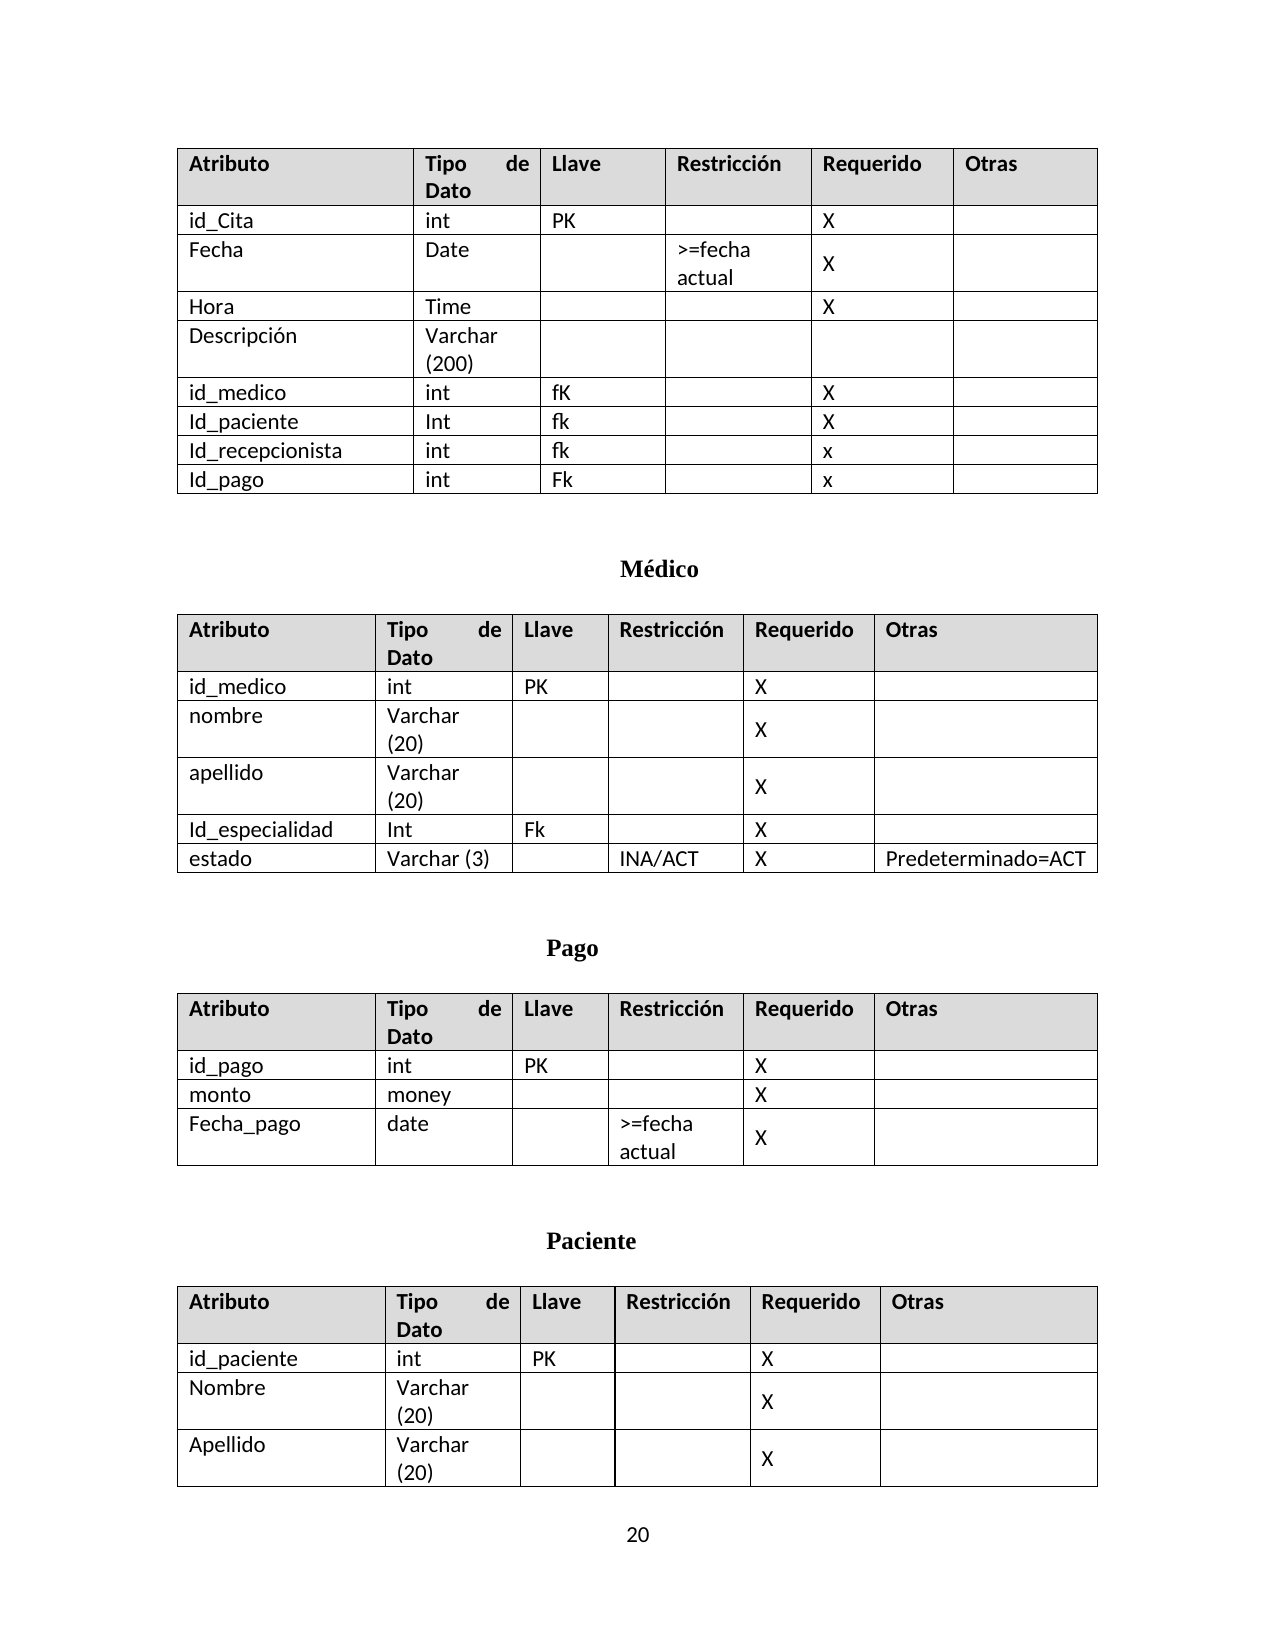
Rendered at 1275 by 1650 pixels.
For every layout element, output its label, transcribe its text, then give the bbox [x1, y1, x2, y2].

table_cell Varchar (200) [414, 321, 540, 377]
table_cell X [744, 1051, 874, 1079]
table_header Atributo [178, 994, 375, 1050]
table_cell Varchar (20) [376, 758, 512, 814]
table_cell [541, 235, 665, 291]
table_cell Date [414, 235, 540, 291]
table_cell [954, 321, 1097, 377]
table_header Llave [513, 994, 608, 1050]
table_header Tipo de Dato [376, 615, 512, 671]
table_cell fk [541, 407, 665, 435]
table_header Otras [954, 149, 1097, 205]
table_cell X [812, 206, 953, 234]
table_cell [954, 235, 1097, 291]
table_cell fk [541, 436, 665, 464]
table_header Llave [541, 149, 665, 205]
table_cell [954, 436, 1097, 464]
table_cell Predeterminado=ACT [875, 844, 1097, 872]
table_cell Id_paciente [178, 407, 413, 435]
table_cell PK [541, 206, 665, 234]
table_cell Fecha_pago [178, 1109, 375, 1165]
table_cell [954, 292, 1097, 320]
table_cell [875, 1080, 1097, 1108]
table_cell [666, 436, 811, 464]
table_cell id_medico [178, 672, 375, 700]
table_cell [541, 292, 665, 320]
table_header Tipo de Dato [414, 149, 540, 205]
table_cell X [812, 292, 953, 320]
table_cell Varchar (20) [386, 1373, 520, 1429]
table_cell PK [513, 672, 608, 700]
table_cell int [414, 436, 540, 464]
table_cell [609, 1080, 743, 1108]
table_header Requerido [744, 994, 874, 1050]
table_header Requerido [812, 149, 953, 205]
table_cell [954, 378, 1097, 406]
table_header Requerido [744, 615, 874, 671]
table_cell Id_especialidad [178, 815, 375, 843]
table_header Tipo de Dato [376, 994, 512, 1050]
table_cell Id_recepcionista [178, 436, 413, 464]
table_cell fK [541, 378, 665, 406]
table_cell int [414, 206, 540, 234]
table_header Atributo [178, 1287, 385, 1343]
table_header Otras [881, 1287, 1097, 1343]
table_cell X [744, 1080, 874, 1108]
table_cell int [414, 378, 540, 406]
table_cell [513, 1080, 608, 1108]
table_header Otras [875, 615, 1097, 671]
table_cell Hora [178, 292, 413, 320]
table_cell monto [178, 1080, 375, 1108]
table_cell int [376, 672, 512, 700]
table_cell [881, 1344, 1097, 1372]
table_cell PK [513, 1051, 608, 1079]
table_header Restricción [616, 1287, 750, 1343]
text Médico [177, 554, 1098, 583]
table_cell Descripción [178, 321, 413, 377]
table_cell money [376, 1080, 512, 1108]
table_cell [954, 407, 1097, 435]
table_cell [513, 701, 608, 757]
table_header Llave [521, 1287, 614, 1343]
table_cell [513, 1109, 608, 1165]
table_cell [875, 701, 1097, 757]
table_header Llave [513, 615, 608, 671]
table_cell id_medico [178, 378, 413, 406]
table_cell [541, 321, 665, 377]
table_cell X [744, 844, 874, 872]
table_cell [521, 1373, 614, 1429]
table_cell [812, 321, 953, 377]
table_cell Fk [513, 815, 608, 843]
text Paciente [546, 1226, 1098, 1255]
table_cell Varchar (3) [376, 844, 512, 872]
table_cell Time [414, 292, 540, 320]
table_header Restricción [609, 994, 743, 1050]
table_cell x [812, 436, 953, 464]
table_cell [881, 1430, 1097, 1486]
table_cell [881, 1373, 1097, 1429]
table_cell [609, 1051, 743, 1079]
table_header Requerido [751, 1287, 880, 1343]
table_header Atributo [178, 615, 375, 671]
table_cell [666, 465, 811, 493]
table_cell Fecha [178, 235, 413, 291]
table_cell Id_pago [178, 465, 413, 493]
table_cell [666, 321, 811, 377]
table_cell Varchar (20) [376, 701, 512, 757]
table_cell [616, 1344, 750, 1372]
table_header Restricción [609, 615, 743, 671]
table_cell [875, 672, 1097, 700]
table_cell [666, 292, 811, 320]
table_cell x [812, 465, 953, 493]
table_cell [513, 844, 608, 872]
table_cell Apellido [178, 1430, 385, 1486]
table_cell apellido [178, 758, 375, 814]
table_cell Varchar (20) [386, 1430, 520, 1486]
table_cell [609, 672, 743, 700]
table_cell X [751, 1373, 880, 1429]
table_cell id_paciente [178, 1344, 385, 1372]
table_cell [666, 407, 811, 435]
table_cell int [376, 1051, 512, 1079]
table_cell [521, 1430, 614, 1486]
table_cell X [744, 758, 874, 814]
table_cell [954, 465, 1097, 493]
table_cell X [744, 815, 874, 843]
table_cell id_pago [178, 1051, 375, 1079]
table_cell Fk [541, 465, 665, 493]
table_header Tipo de Dato [386, 1287, 520, 1343]
table_cell Nombre [178, 1373, 385, 1429]
table_cell id_Cita [178, 206, 413, 234]
table_header Otras [875, 994, 1097, 1050]
table_cell Int [414, 407, 540, 435]
table_cell [954, 206, 1097, 234]
table_cell X [744, 672, 874, 700]
table_cell [609, 701, 743, 757]
table_cell Int [376, 815, 512, 843]
table_cell X [744, 701, 874, 757]
table_cell [609, 815, 743, 843]
table_cell [875, 815, 1097, 843]
text Pago [177, 933, 1098, 962]
table_cell [875, 1051, 1097, 1079]
table_cell [616, 1430, 750, 1486]
table_cell [616, 1373, 750, 1429]
table_cell [513, 758, 608, 814]
table_cell nombre [178, 701, 375, 757]
table_cell [609, 758, 743, 814]
table_cell X [812, 378, 953, 406]
table_cell date [376, 1109, 512, 1165]
table_cell X [751, 1430, 880, 1486]
table_cell int [386, 1344, 520, 1372]
table_cell X [812, 235, 953, 291]
table_cell X [744, 1109, 874, 1165]
table_cell >=fecha actual [609, 1109, 743, 1165]
table_cell int [414, 465, 540, 493]
table_cell [875, 758, 1097, 814]
table_header Atributo [178, 149, 413, 205]
table_cell PK [521, 1344, 614, 1372]
table_cell X [812, 407, 953, 435]
table_cell INA/ACT [609, 844, 743, 872]
table_cell >=fecha actual [666, 235, 811, 291]
table_cell [666, 206, 811, 234]
table_cell [875, 1109, 1097, 1165]
table_header Restricción [666, 149, 811, 205]
table_cell [666, 378, 811, 406]
table_cell estado [178, 844, 375, 872]
table_cell X [751, 1344, 880, 1372]
